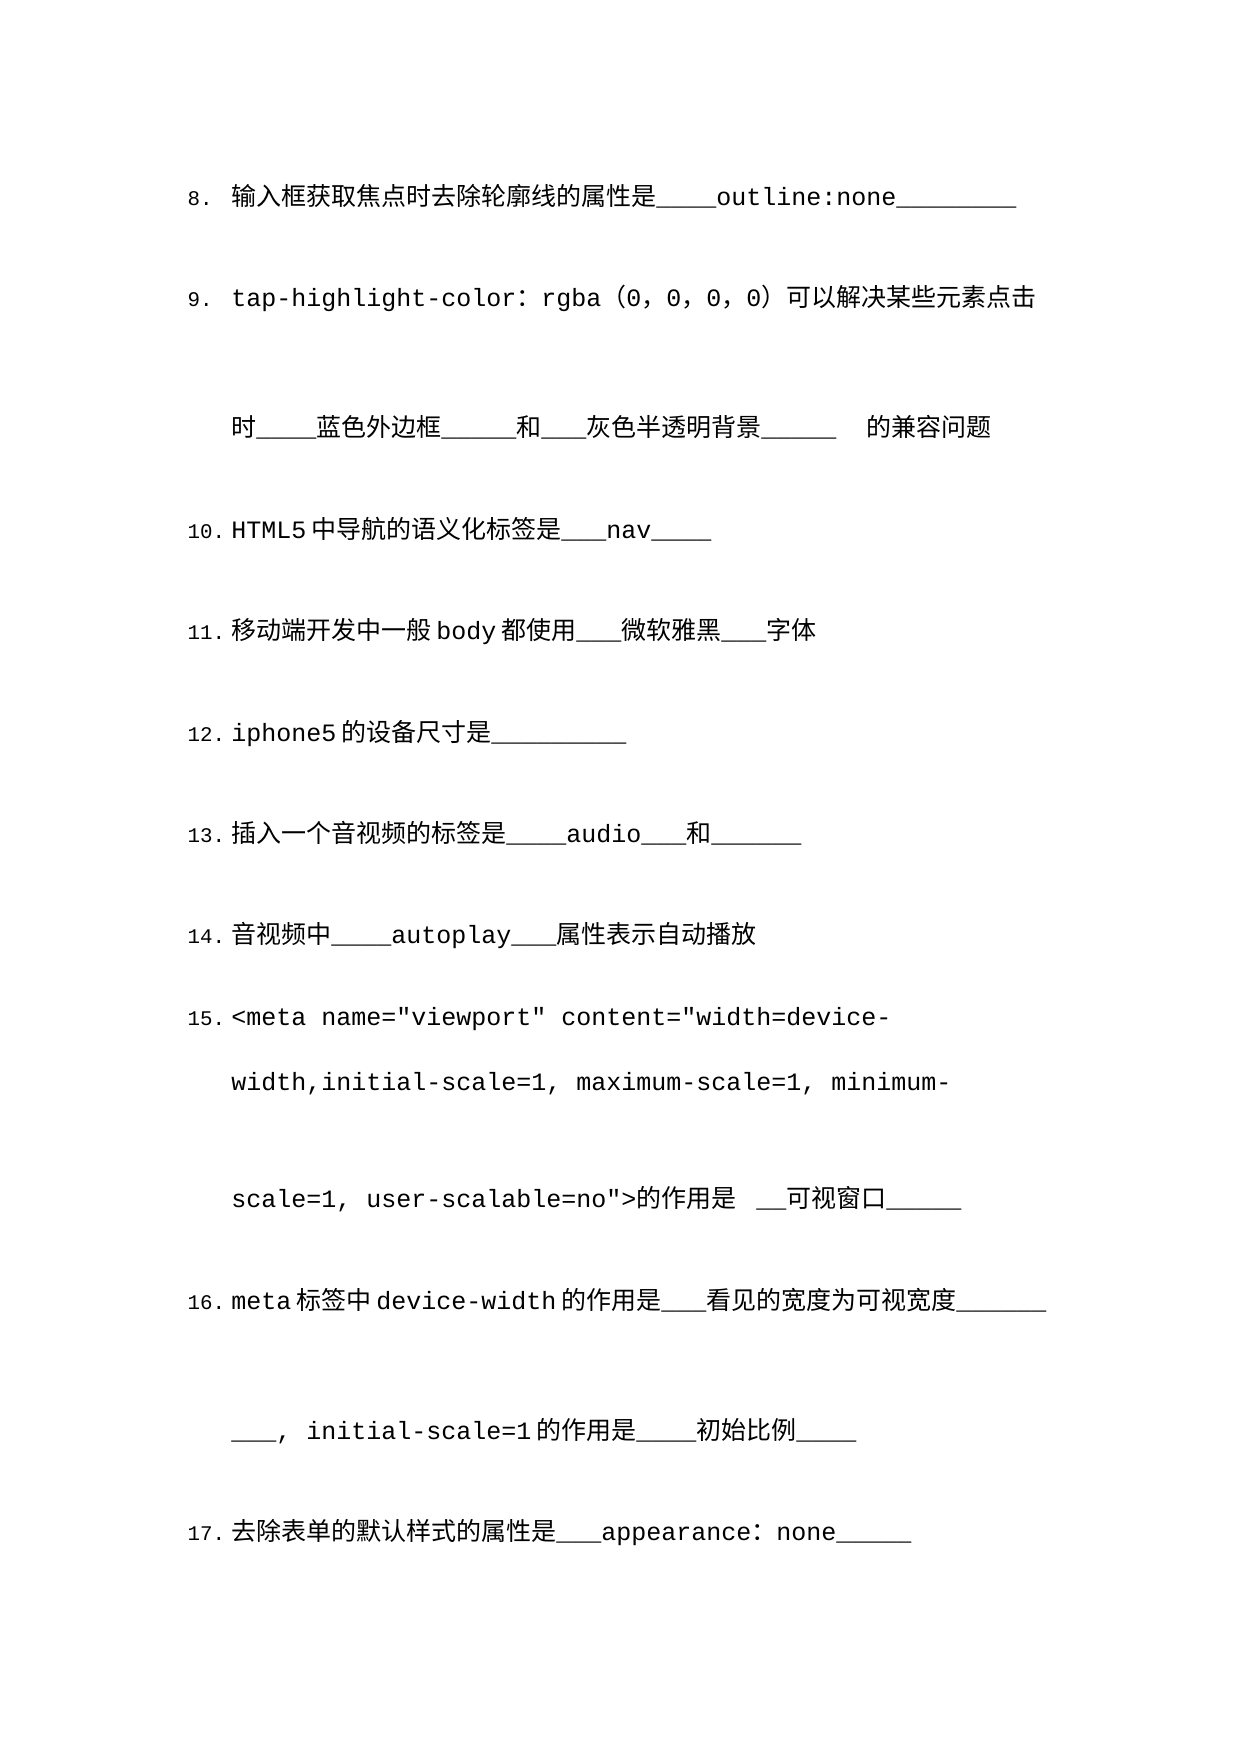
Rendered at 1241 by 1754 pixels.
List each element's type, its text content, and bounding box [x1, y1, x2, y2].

list tap-highlight-color：rgba（0，0，0，0）可以解决某些元素点击时____蓝色外边框_____和___灰色半透明背景_____ 的兼容问题 [187, 263, 1053, 458]
list 移动端开发中一般body都使用___微软雅黑___字体 [187, 596, 1053, 661]
list iphone5的设备尺寸是_________ [187, 698, 1053, 763]
list 输入框获取焦点时去除轮廓线的属性是____outline:none________ [187, 162, 1053, 227]
list 插入一个音视频的标签是____audio___和______ [187, 799, 1053, 864]
list 去除表单的默认样式的属性是___appearance：none_____ [187, 1498, 1053, 1563]
list meta标签中device-width的作用是___看见的宽度为可视宽度_________, initial-scale=1的作用是____初始比例____ [187, 1266, 1053, 1461]
list <meta name="viewport" content="width=device-width,initial-scale=1, maximum-scale=1, minimum-scale=1, user-scalable=no">的作用是 __可视窗口_____ [187, 1002, 1053, 1230]
list 音视频中____autoplay___属性表示自动播放 [187, 901, 1053, 966]
list HTML5中导航的语义化标签是___nav____ [187, 495, 1053, 560]
